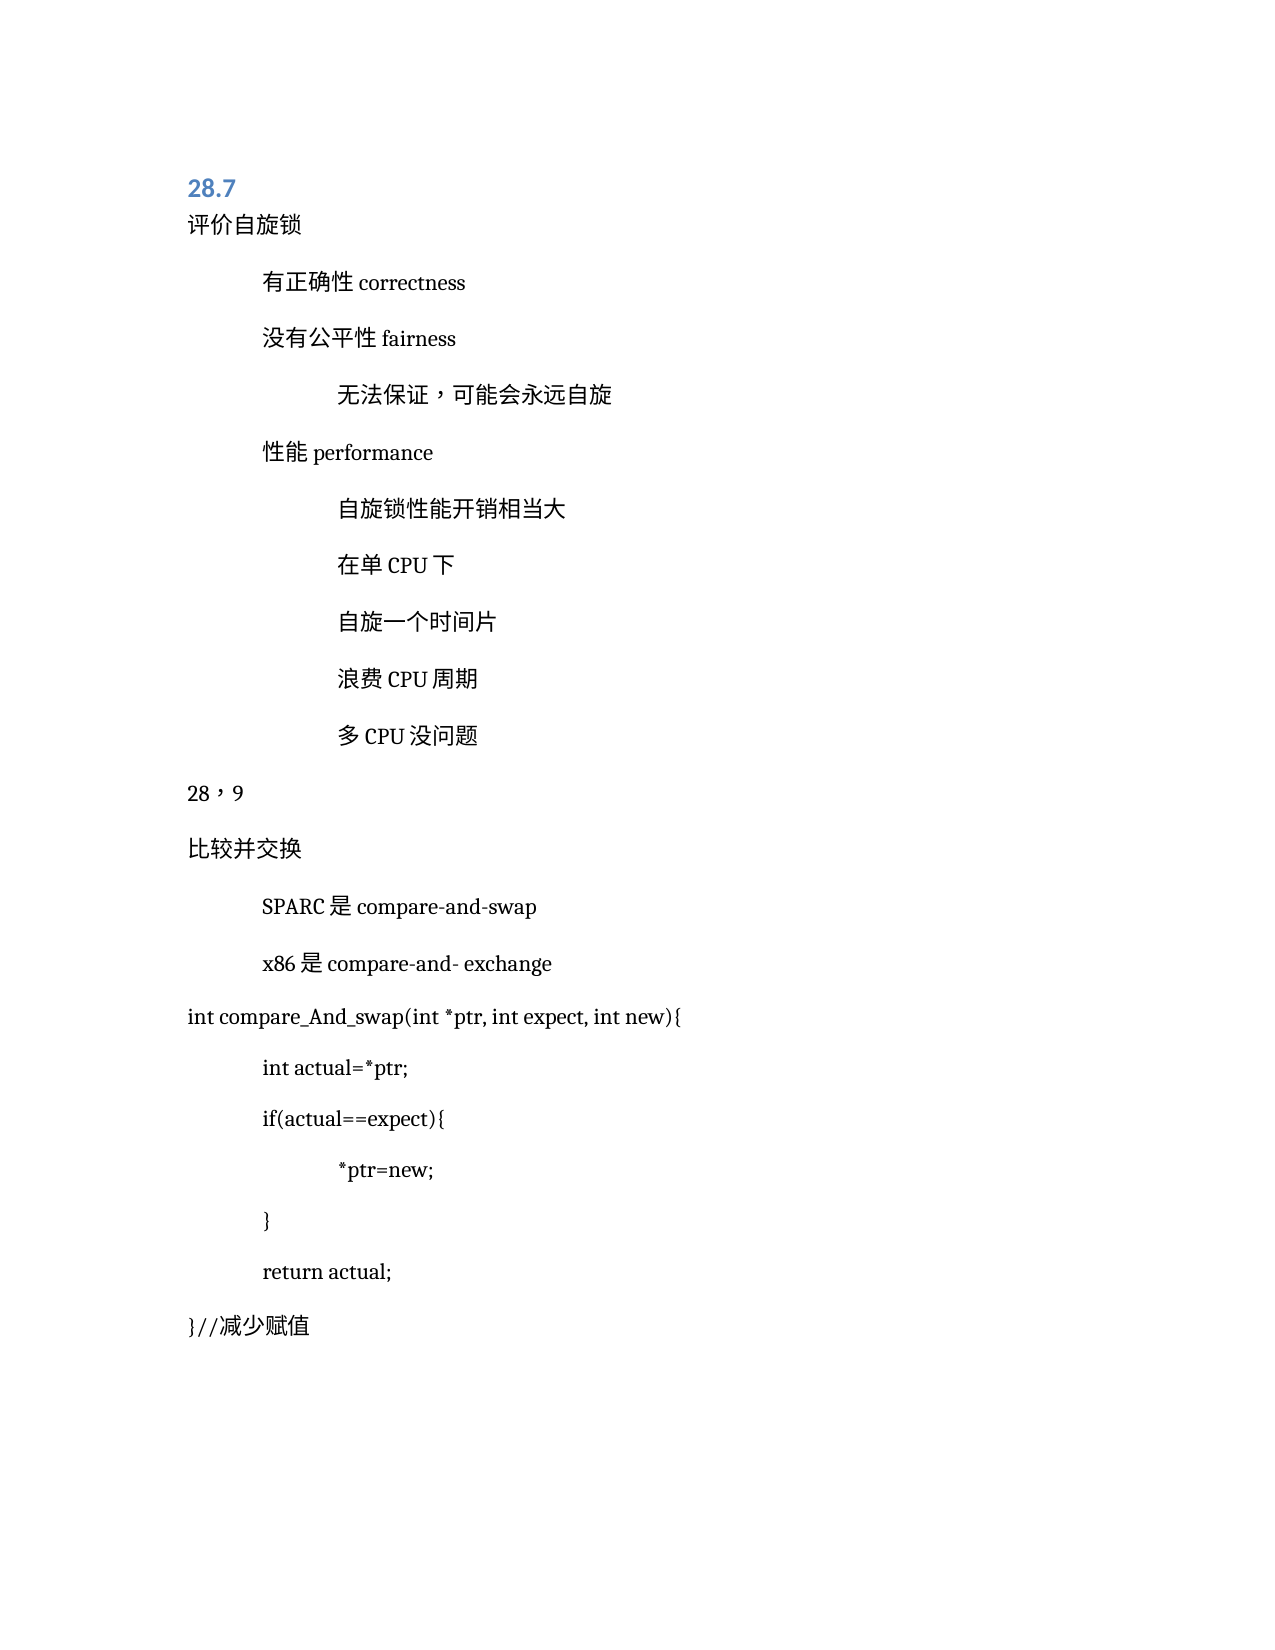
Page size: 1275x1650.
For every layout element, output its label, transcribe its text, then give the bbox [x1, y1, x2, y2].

text 没有公平性fairness [187, 322, 1087, 353]
text 28，9 [187, 776, 1087, 808]
text }//减少赋值 [187, 1310, 1087, 1341]
text 多CPU没问题 [187, 720, 1087, 751]
text 自旋一个时间片 [187, 606, 1087, 637]
text 有正确性correctness [187, 266, 1087, 297]
text x86是compare-and- exchange [187, 947, 1087, 978]
text return actual; [187, 1259, 1087, 1285]
text int actual=*ptr; [187, 1054, 1087, 1081]
text int compare_And_swap(int *ptr, int expect, int new){ [187, 1003, 1087, 1030]
text if(actual==expect){ [187, 1106, 1087, 1132]
text 在单CPU下 [187, 549, 1087, 581]
text *ptr=new; [187, 1157, 1087, 1183]
text 评价自旋锁 [187, 209, 1087, 240]
text 性能performance [187, 436, 1087, 467]
text 浪费CPU周期 [187, 663, 1087, 694]
text SPARC是compare-and-swap [187, 890, 1087, 921]
text } [187, 1208, 1087, 1234]
text 比较并交换 [187, 833, 1087, 864]
text 自旋锁性能开销相当大 [187, 493, 1087, 524]
text 无法保证，可能会永远自旋 [187, 379, 1087, 410]
subtitle 28.7 [187, 171, 1087, 204]
